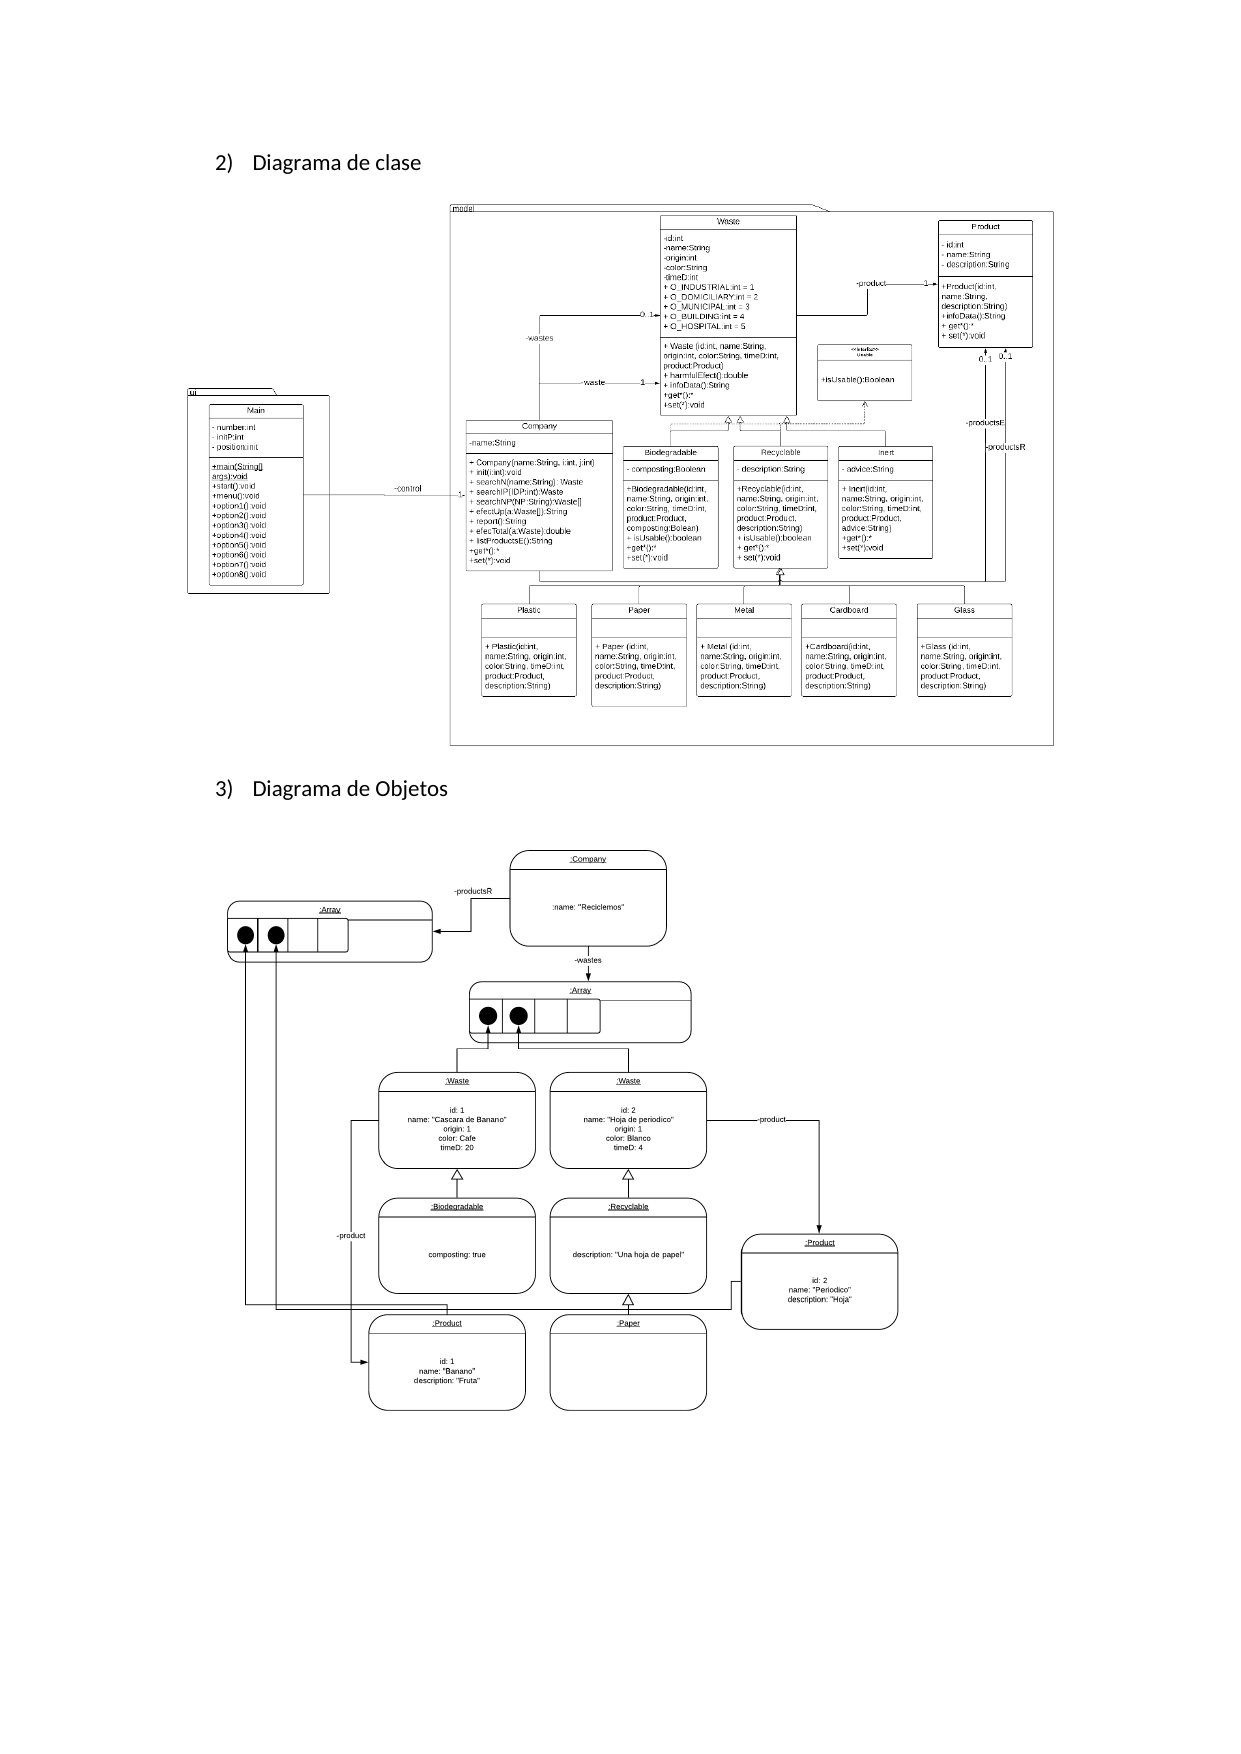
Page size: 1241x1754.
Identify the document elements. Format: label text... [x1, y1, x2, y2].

list Diagrama de Objetos [215, 774, 1063, 802]
picture [177, 821, 1063, 1505]
picture [177, 194, 1063, 756]
list Diagrama de clase [215, 148, 1063, 176]
